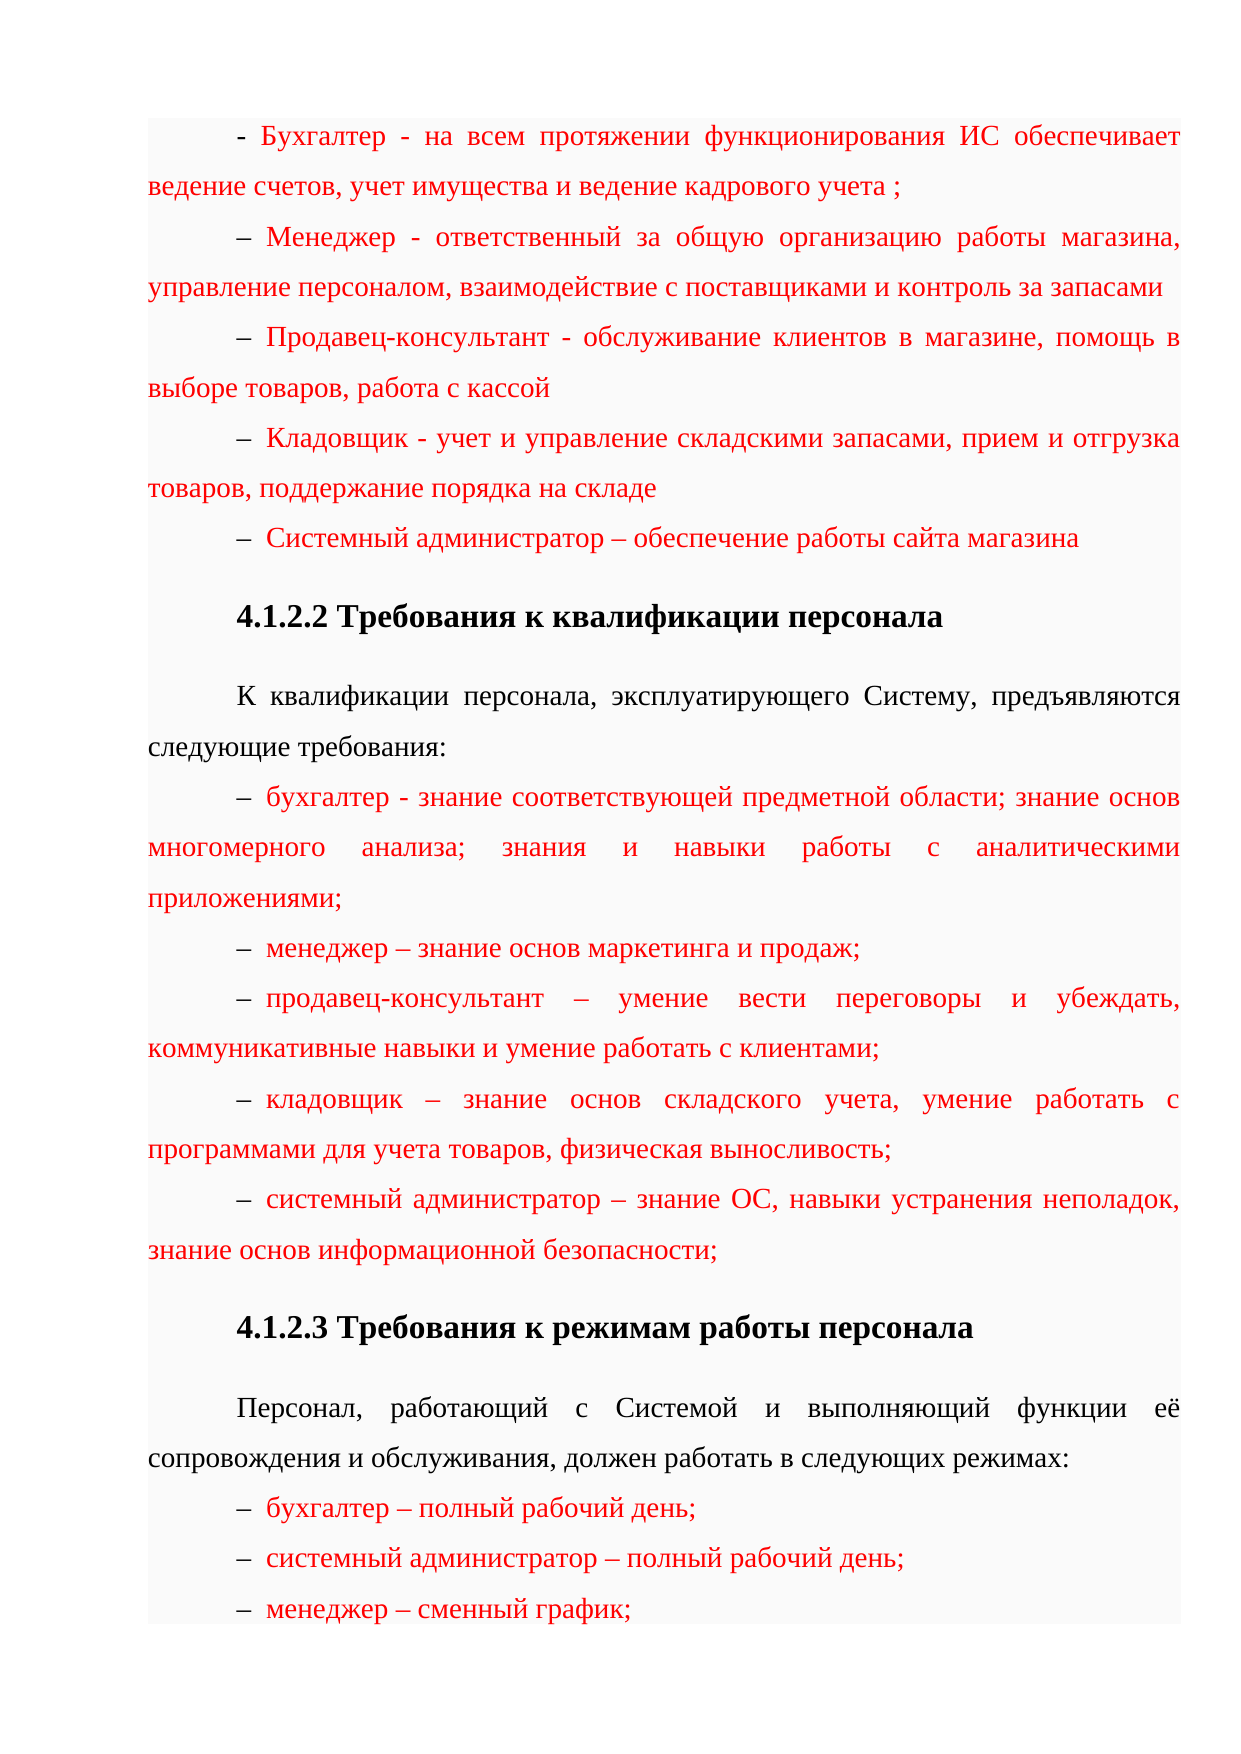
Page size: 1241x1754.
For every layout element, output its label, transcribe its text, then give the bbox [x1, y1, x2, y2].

list продавец-консультант – умение вести переговоры и убеждать, коммуникативные навыки и умение работать с клиентами; [148, 980, 1181, 1064]
text 4.1.2.3 Требования к режимам работы персонала [148, 1307, 1181, 1346]
text - Бухгалтер - на всем протяжении функционирования ИС обеспечивает ведение счетов, учет имущества и ведение кадрового учета ; [148, 118, 1181, 202]
list Системный администратор – обеспечение работы сайта магазина [148, 521, 1181, 554]
text Персонал, работающий с Системой и выполняющий функции её сопровождения и обслуживания, должен работать в следующих режимах: [148, 1390, 1181, 1473]
text К квалификации персонала, эксплуатирующего Систему, предъявляются следующие требования: [148, 678, 1181, 762]
text 4.1.2.2 Требования к квалификации персонала [148, 596, 1181, 634]
list бухгалтер - знание соответствующей предметной области; знание основ многомерного анализа; знания и навыки работы с аналитическими приложениями; [148, 779, 1181, 913]
list бухгалтер – полный рабочий день; [148, 1490, 1181, 1524]
list Кладовщик - учет и управление складскими запасами, прием и отгрузка товаров, поддержание порядка на складе [148, 420, 1181, 504]
list менеджер – сменный график; [148, 1591, 1181, 1624]
list системный администратор – знание ОС, навыки устранения неполадок, знание основ информационной безопасности; [148, 1182, 1181, 1265]
list Продавец-консультант - обслуживание клиентов в магазине, помощь в выборе товаров, работа с кассой [148, 319, 1181, 403]
list системный администратор – полный рабочий день; [148, 1541, 1181, 1574]
list кладовщик – знание основ складского учета, умение работать с программами для учета товаров, физическая выносливость; [148, 1081, 1181, 1165]
list менеджер – знание основ маркетинга и продаж; [148, 930, 1181, 963]
list Менеджер - ответственный за общую организацию работы магазина, управление персоналом, взаимодействие с поставщиками и контроль за запасами [148, 219, 1181, 303]
